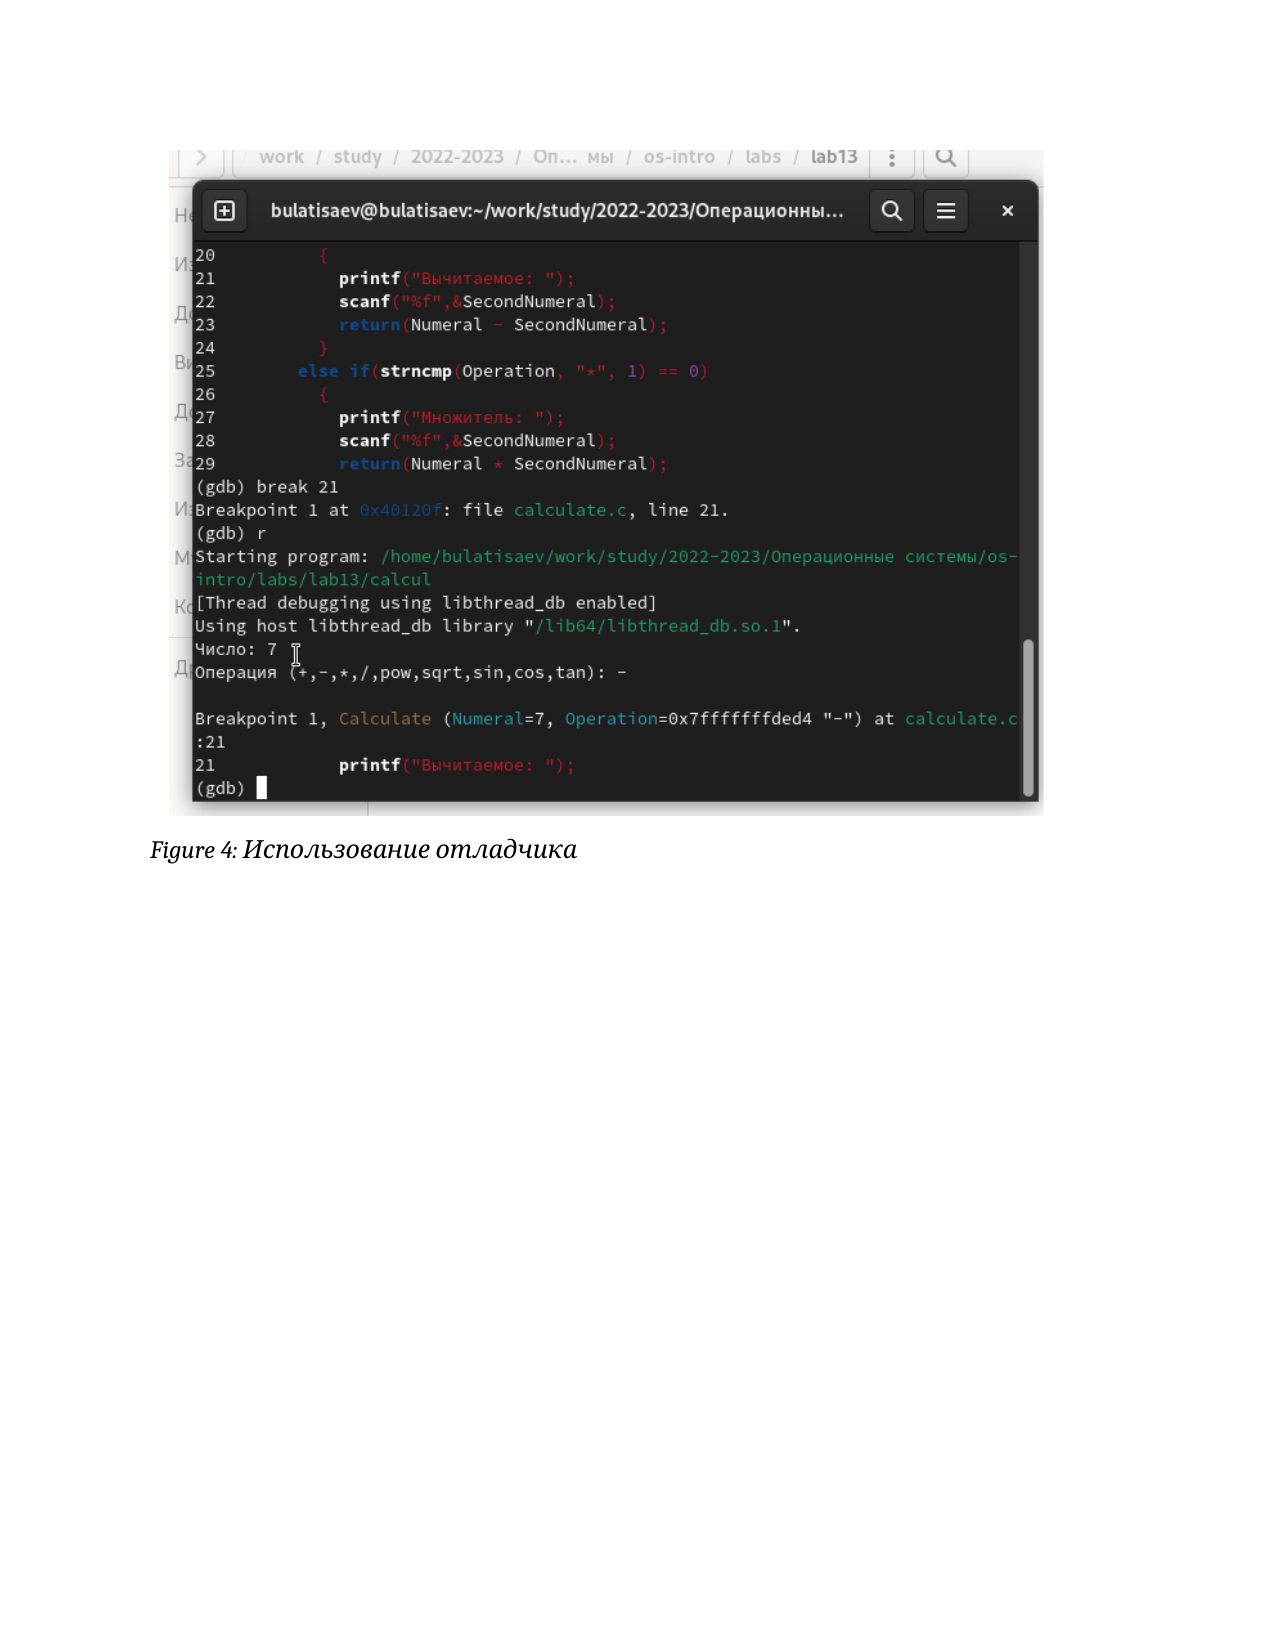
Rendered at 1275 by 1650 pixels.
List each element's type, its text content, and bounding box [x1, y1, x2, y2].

text Figure 4: Использование отладчика [150, 836, 1125, 865]
picture [168, 150, 1044, 816]
